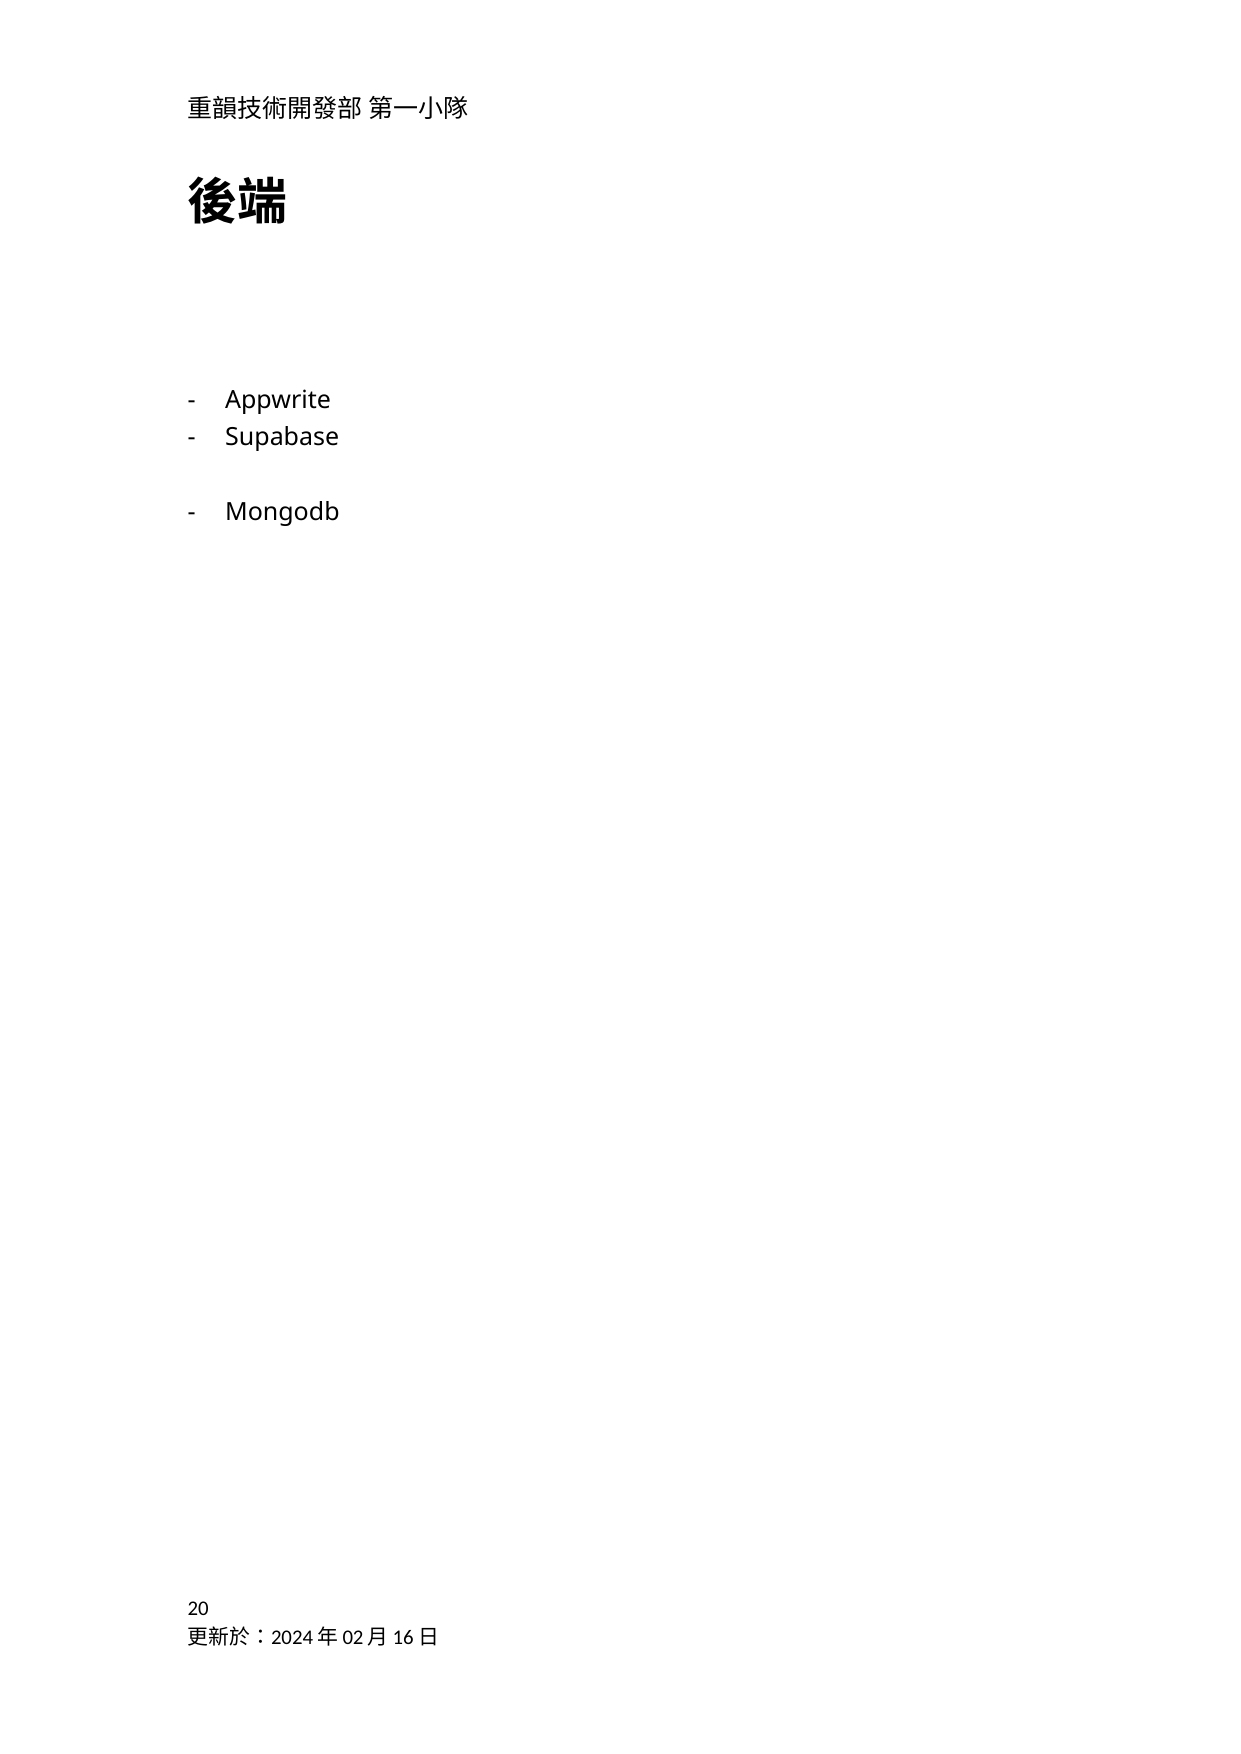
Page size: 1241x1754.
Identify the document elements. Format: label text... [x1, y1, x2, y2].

list Supabase [187, 417, 1053, 455]
list Mongodb [187, 492, 1053, 530]
subtitle 後端 [187, 160, 1053, 235]
list Appwrite [187, 380, 1053, 417]
